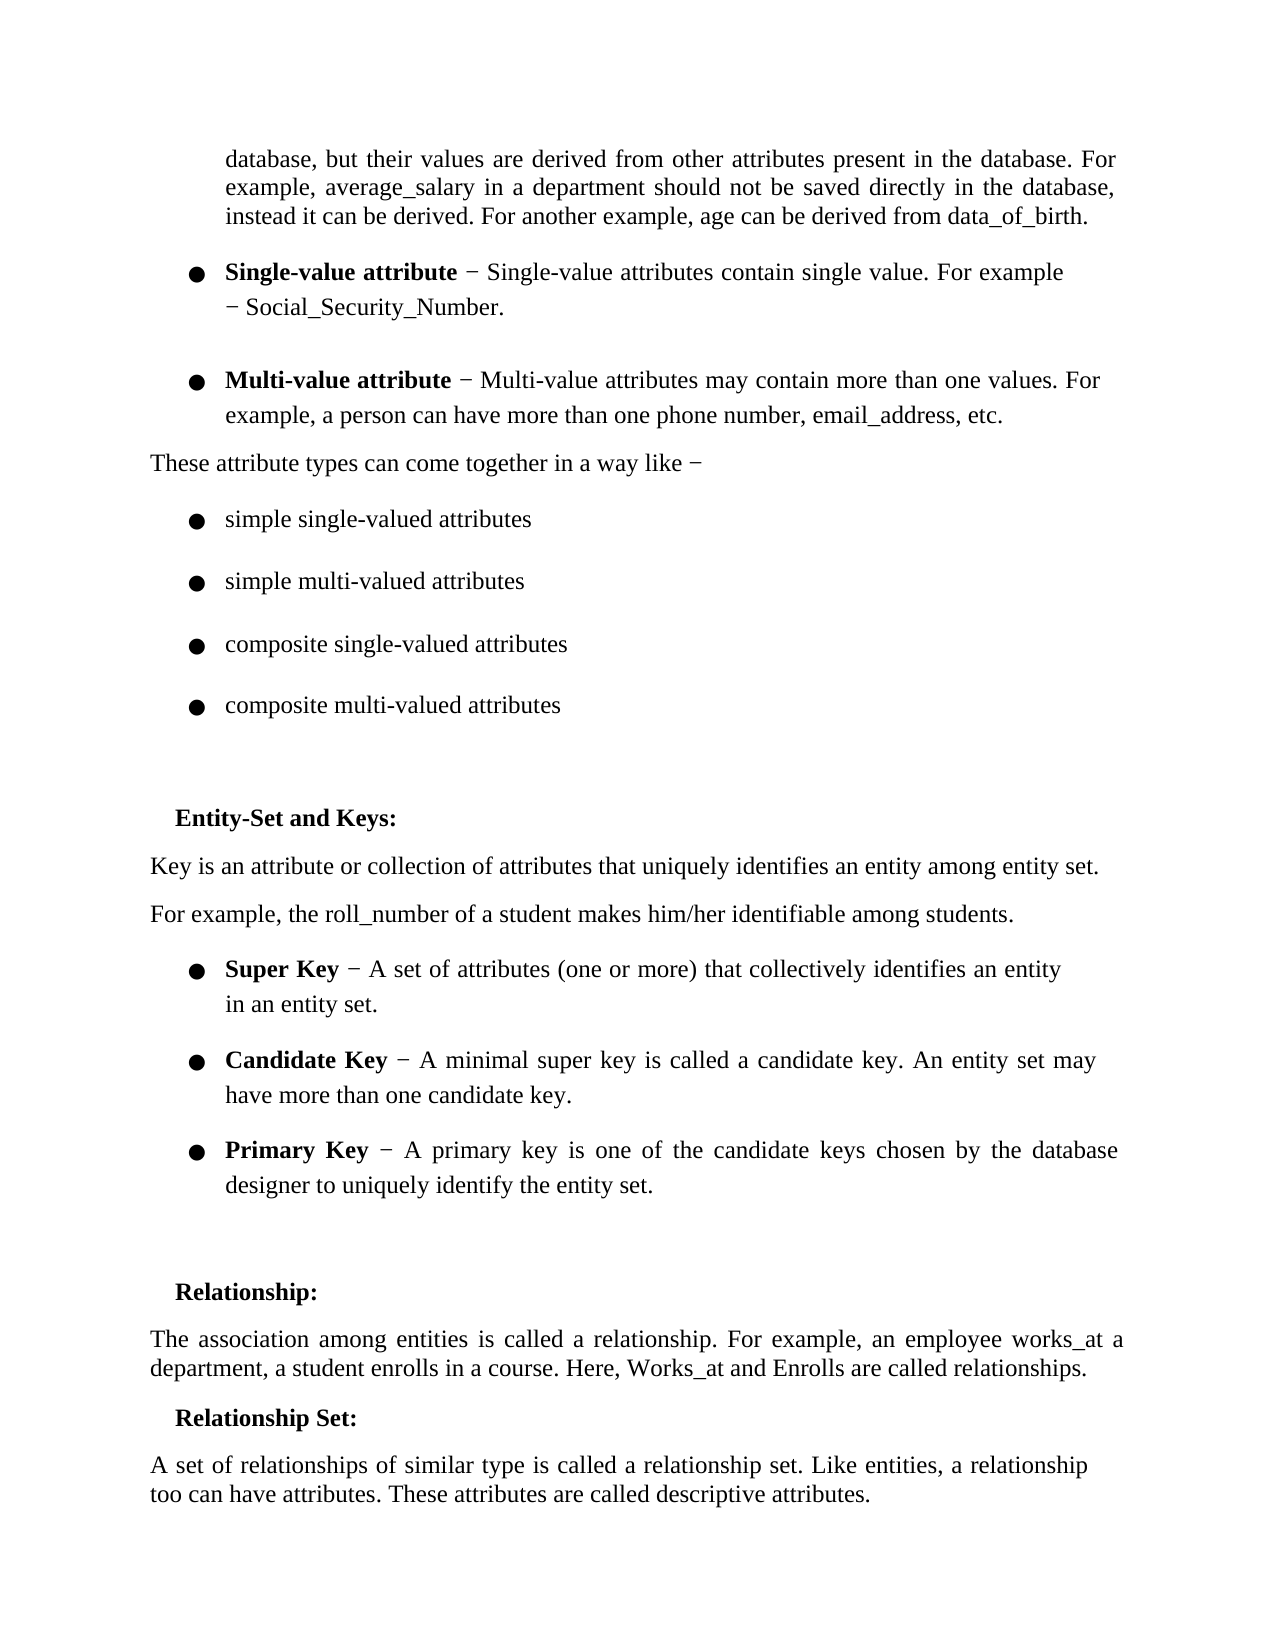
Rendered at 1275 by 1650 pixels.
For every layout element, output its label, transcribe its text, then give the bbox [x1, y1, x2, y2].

list Super Key [188, 947, 1063, 1018]
list composite multi-valued attributes [188, 683, 1229, 726]
text For example, the roll_number of a student makes him/her identifiable among students. [150, 899, 1125, 928]
list simple single-valued attributes [188, 497, 1229, 539]
subtitle Relationship Set: [150, 1403, 1229, 1431]
list Candidate Key [188, 1038, 1097, 1109]
list composite single-valued attributes [188, 621, 1229, 664]
list simple multi-valued attributes [188, 559, 1229, 601]
list Derived attribute [188, 144, 1116, 230]
list Single-value attribute [188, 249, 1064, 321]
subtitle Entity-Set and Keys: [150, 803, 1229, 832]
text The association among entities is called a relationship. For example, an employee works_at a department, a student enrolls in a course. Here, Works_at and Enrolls are called relationships. [150, 1324, 1125, 1382]
text Key is an attribute or collection of attributes that uniquely identifies an entity among entity set. [150, 851, 1125, 880]
subtitle Relationship: [150, 1277, 1229, 1306]
list Multi-value attribute [188, 357, 1101, 429]
text A set of relationships of similar type is called a relationship set. Like entities, a relationship too can have attributes. These attributes are called descriptive attributes. [150, 1450, 1089, 1507]
list Primary Key [188, 1128, 1119, 1199]
